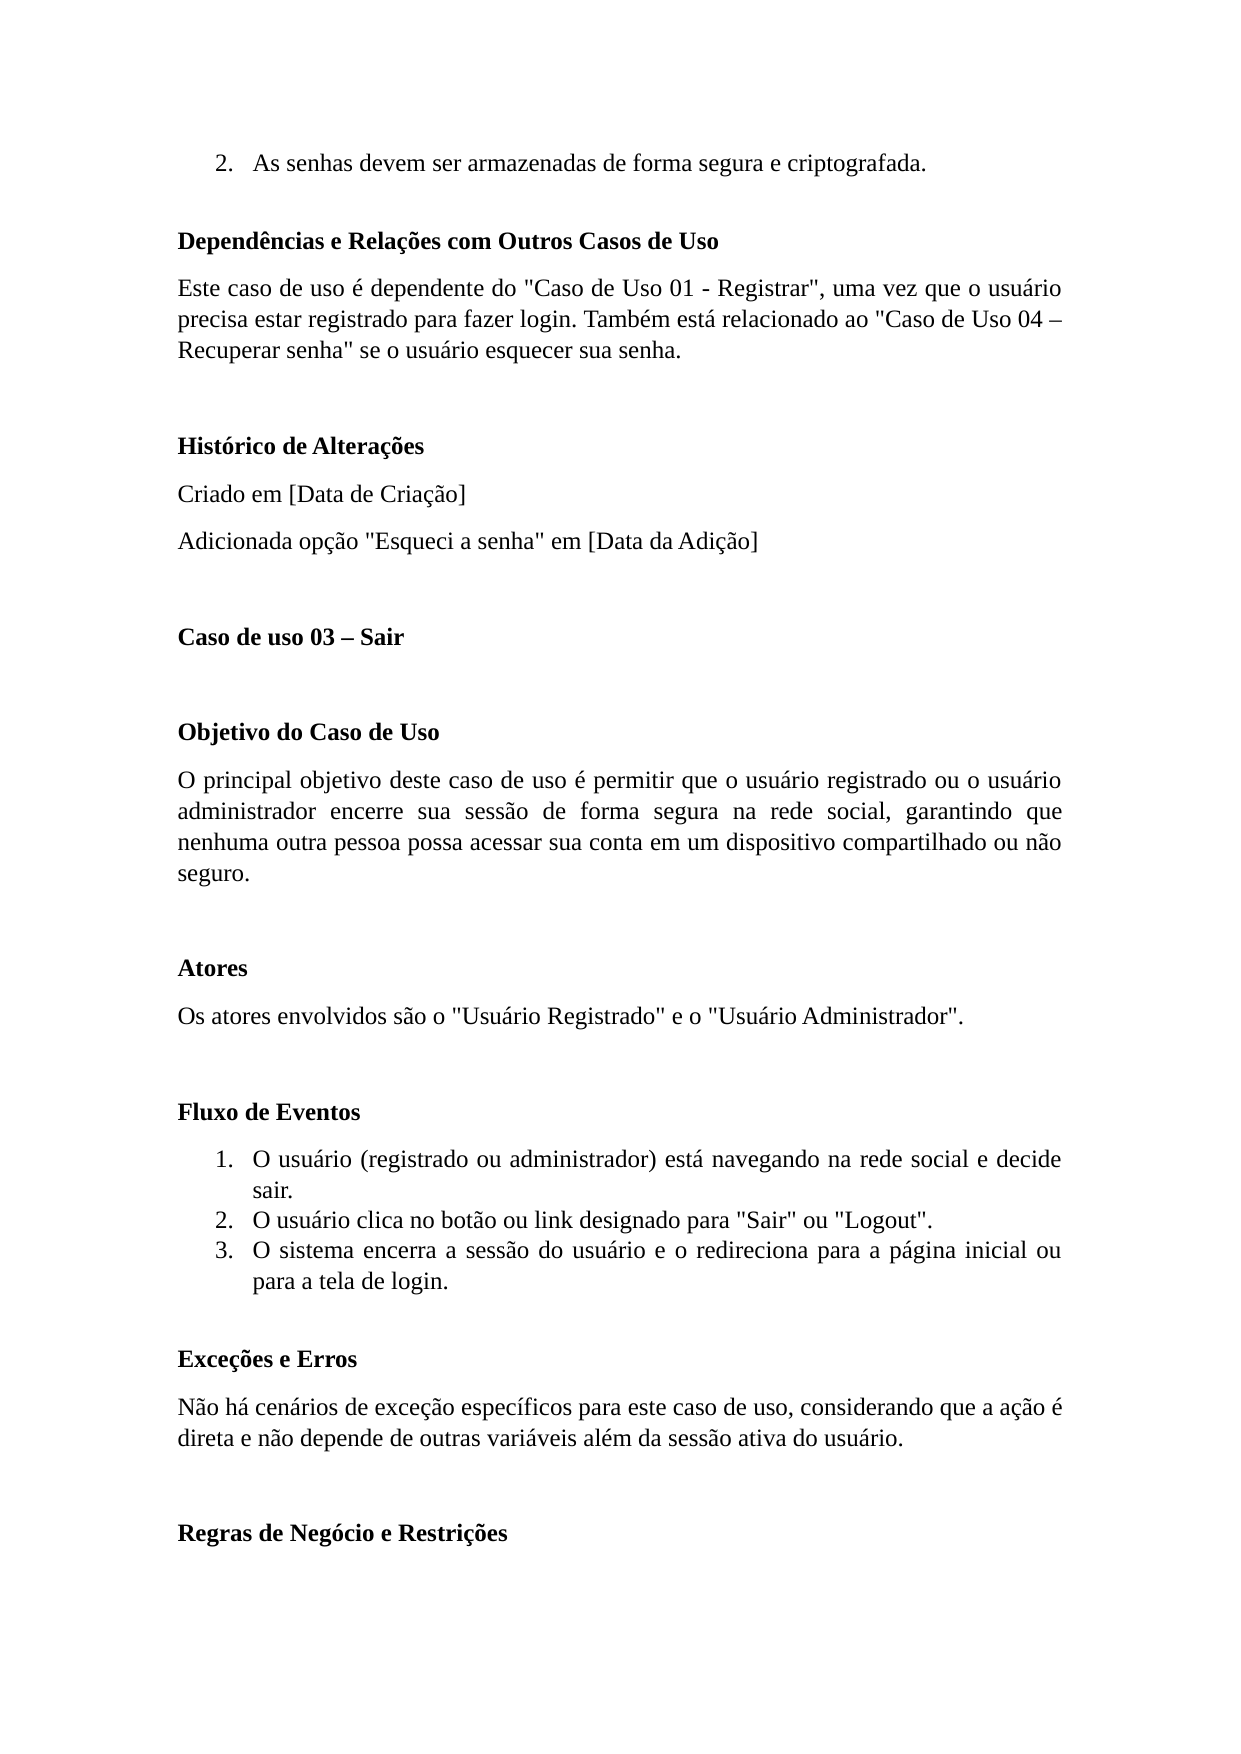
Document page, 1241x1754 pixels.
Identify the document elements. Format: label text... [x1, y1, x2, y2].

text Fluxo de Eventos [177, 1097, 1063, 1125]
text Exceções e Erros [177, 1344, 1063, 1373]
text Os atores envolvidos são o "Usuário Registrado" e o "Usuário Administrador". [177, 1001, 1063, 1030]
text Objetivo do Caso de Uso [177, 717, 1063, 746]
list O usuário clica no botão ou link designado para "Sair" ou "Logout". [215, 1205, 1063, 1234]
text Caso de uso 03 – Sair [177, 622, 1063, 651]
text Dependências e Relações com Outros Casos de Uso [177, 226, 1063, 254]
text Este caso de uso é dependente do "Caso de Uso 01 - Registrar", uma vez que o usuário precisa estar registrado para fazer login. Também está relacionado ao "Caso de Uso 04 – Recuperar senha" se o usuário esquecer sua senha. [177, 273, 1063, 364]
text Não há cenários de exceção específicos para este caso de uso, considerando que a ação é direta e não depende de outras variáveis além da sessão ativa do usuário. [177, 1392, 1063, 1452]
list As senhas devem ser armazenadas de forma segura e criptografada. [215, 148, 1063, 176]
text O principal objetivo deste caso de uso é permitir que o usuário registrado ou o usuário administrador encerre sua sessão de forma segura na rede social, garantindo que nenhuma outra pessoa possa acessar sua conta em um dispositivo compartilhado ou não seguro. [177, 765, 1063, 887]
list O sistema encerra a sessão do usuário e o redireciona para a página inicial ou para a tela de login. [215, 1236, 1063, 1295]
text Criado em [Data de Criação] [177, 479, 1063, 507]
text Histórico de Alterações [177, 431, 1063, 460]
text Atores [177, 953, 1063, 982]
text Regras de Negócio e Restrições [177, 1518, 1063, 1547]
list O usuário (registrado ou administrador) está navegando na rede social e decide sair. [215, 1144, 1063, 1203]
text Adicionada opção "Esqueci a senha" em [Data da Adição] [177, 526, 1063, 555]
